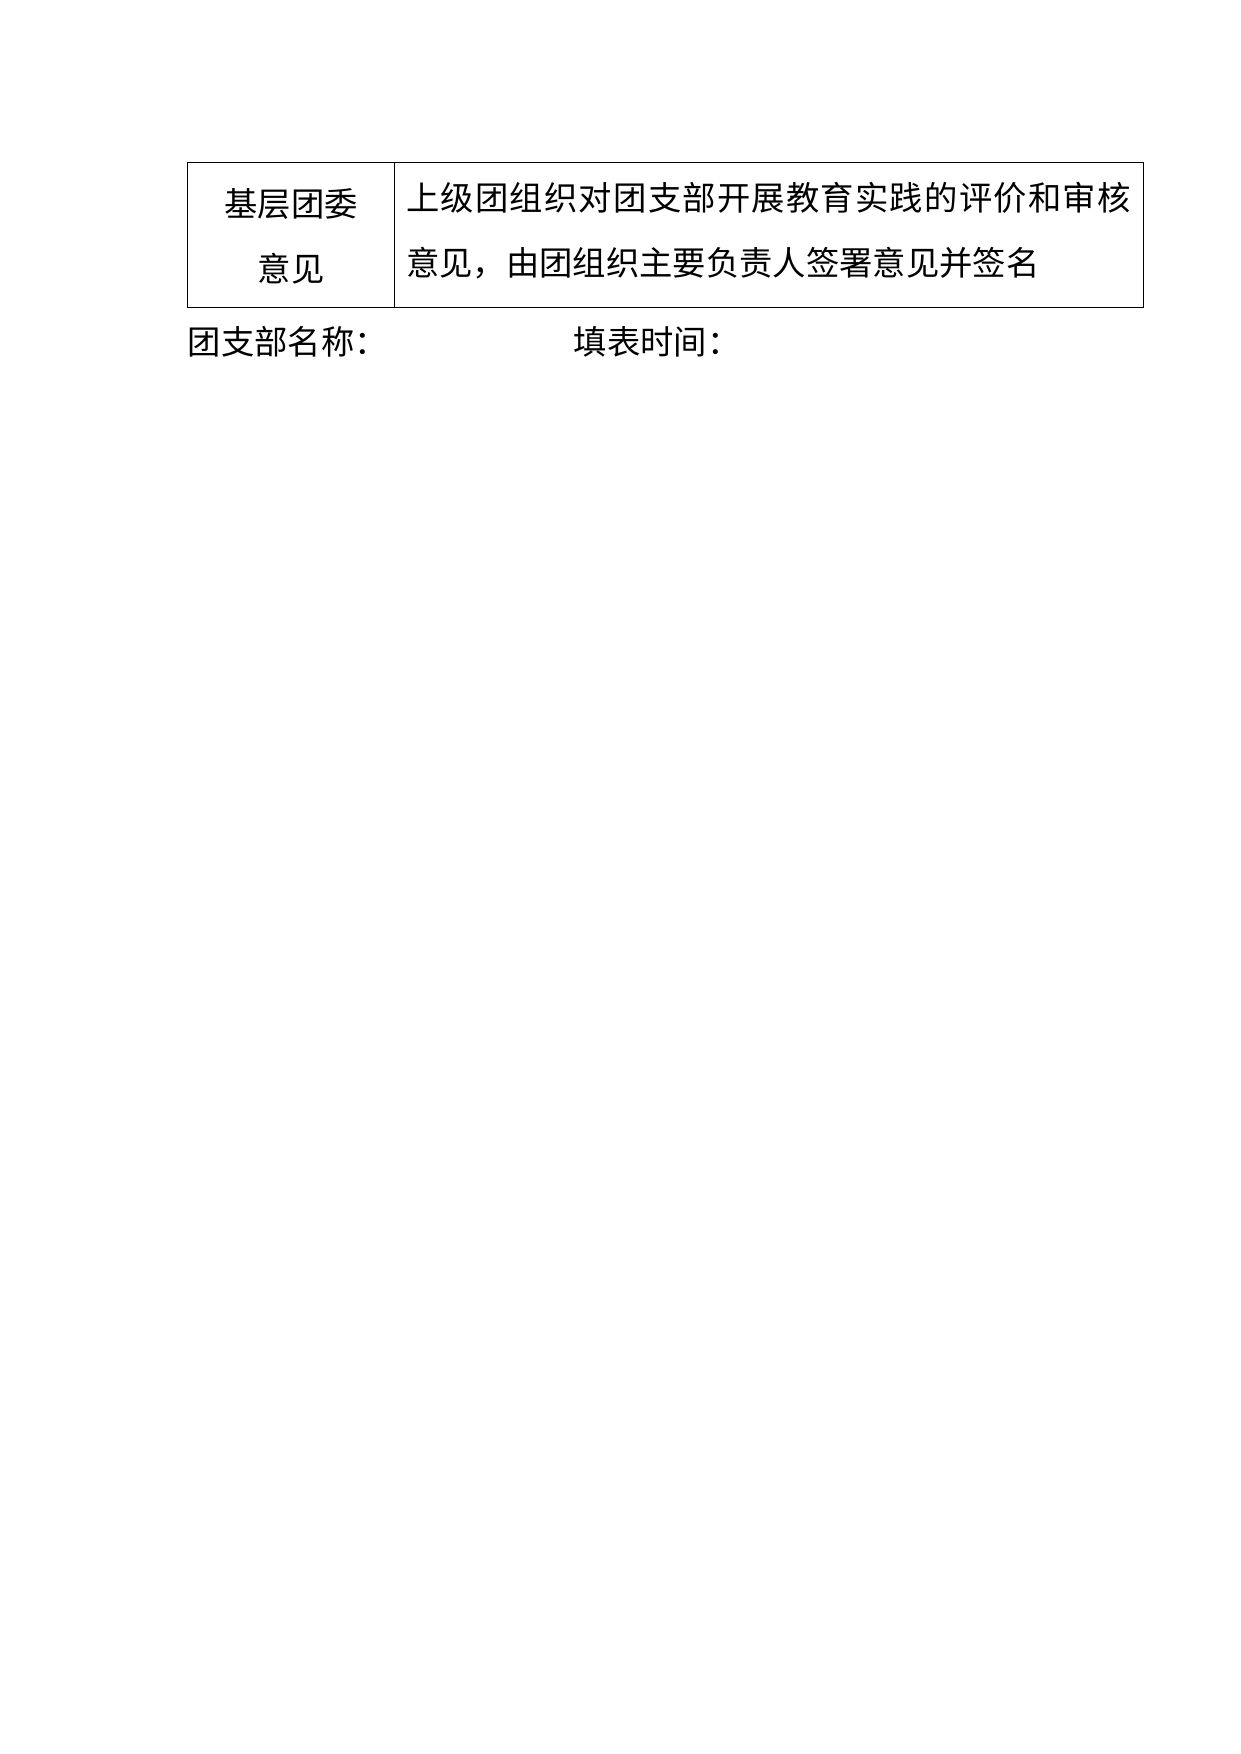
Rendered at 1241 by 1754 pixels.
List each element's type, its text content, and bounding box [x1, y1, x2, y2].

table_cell 上级团组织对团支部开展教育实践的评价和审核意见，由团组织主要负责人签署意见并签名 [395, 163, 1143, 307]
text 团支部名称： 填表时间： [187, 308, 1053, 373]
table_cell 基层团委 意见 [188, 163, 394, 307]
